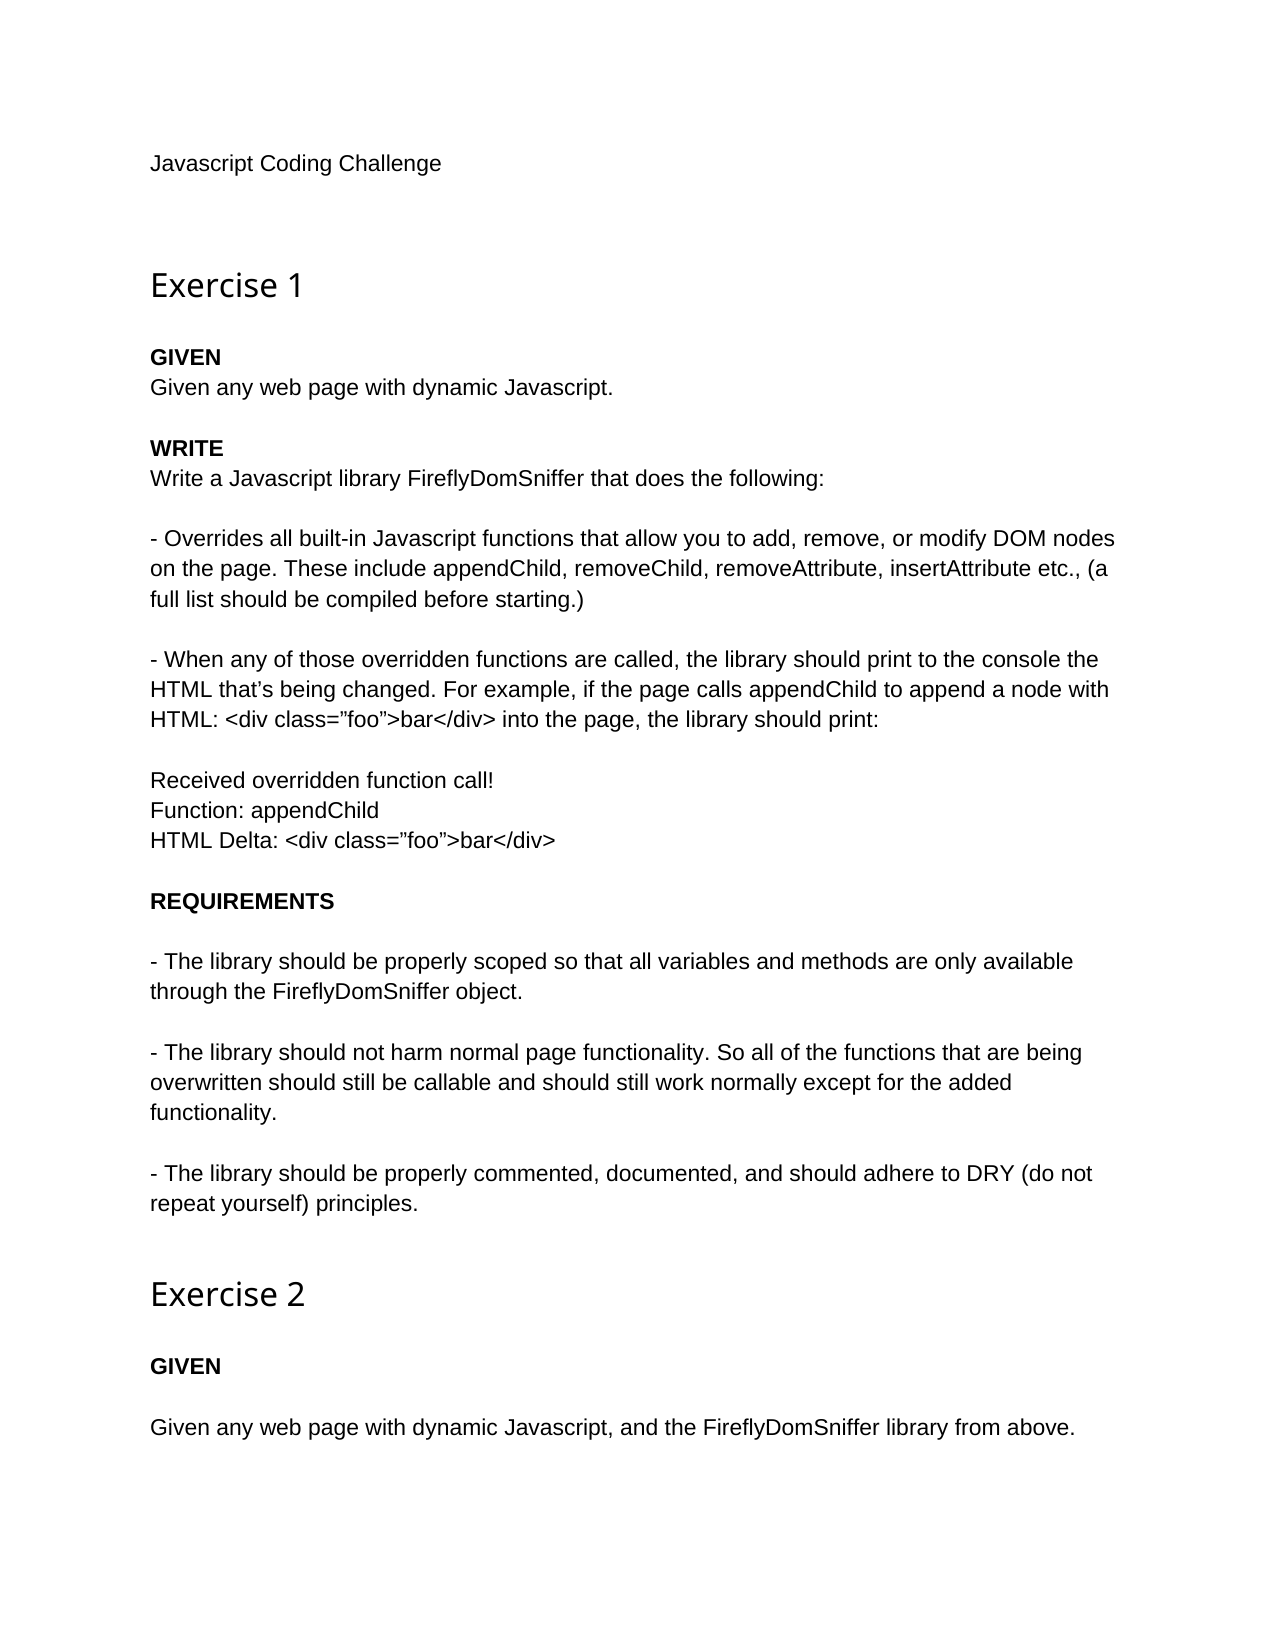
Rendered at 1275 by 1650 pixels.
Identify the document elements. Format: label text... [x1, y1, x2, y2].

text - The library should be properly commented, documented, and should adhere to DRY (do not repeat yourself) principles. [150, 1159, 1125, 1216]
text GIVEN [150, 1353, 1125, 1380]
text Function: appendChild [150, 797, 1125, 823]
text GIVEN [150, 344, 1125, 370]
text - Overrides all built-in Javascript functions that allow you to add, remove, or modify DOM nodes on the page. These include appendChild, removeChild, removeAttribute, insertAttribute etc., (a full list should be compiled before starting.) [150, 525, 1125, 612]
text - When any of those overridden functions are called, the library should print to the console the HTML that’s being changed. For example, if the page calls appendChild to append a node with HTML: <div class=”foo”>bar</div> into the page, the library should print: [150, 646, 1125, 733]
subtitle Exercise 1 [150, 261, 1125, 307]
text WRITE [150, 434, 1125, 461]
subtitle Exercise 2 [150, 1271, 1125, 1316]
text Given any web page with dynamic Javascript, and the FireflyDomSniffer library from above. [150, 1414, 1125, 1440]
text - The library should be properly scoped so that all variables and methods are only available through the FireflyDomSniffer object. [150, 948, 1125, 1004]
text Write a Javascript library FireflyDomSniffer that does the following: [150, 465, 1125, 491]
text Given any web page with dynamic Javascript. [150, 374, 1125, 400]
text HTML Delta: <div class=”foo”>bar</div> [150, 827, 1125, 853]
text Received overridden function call! [150, 767, 1125, 793]
text REQUIREMENTS [150, 888, 1125, 914]
text - The library should not harm normal page functionality. So all of the functions that are being overwritten should still be callable and should still work normally except for the added functionality. [150, 1039, 1125, 1125]
text Javascript Coding Challenge [150, 150, 1125, 176]
